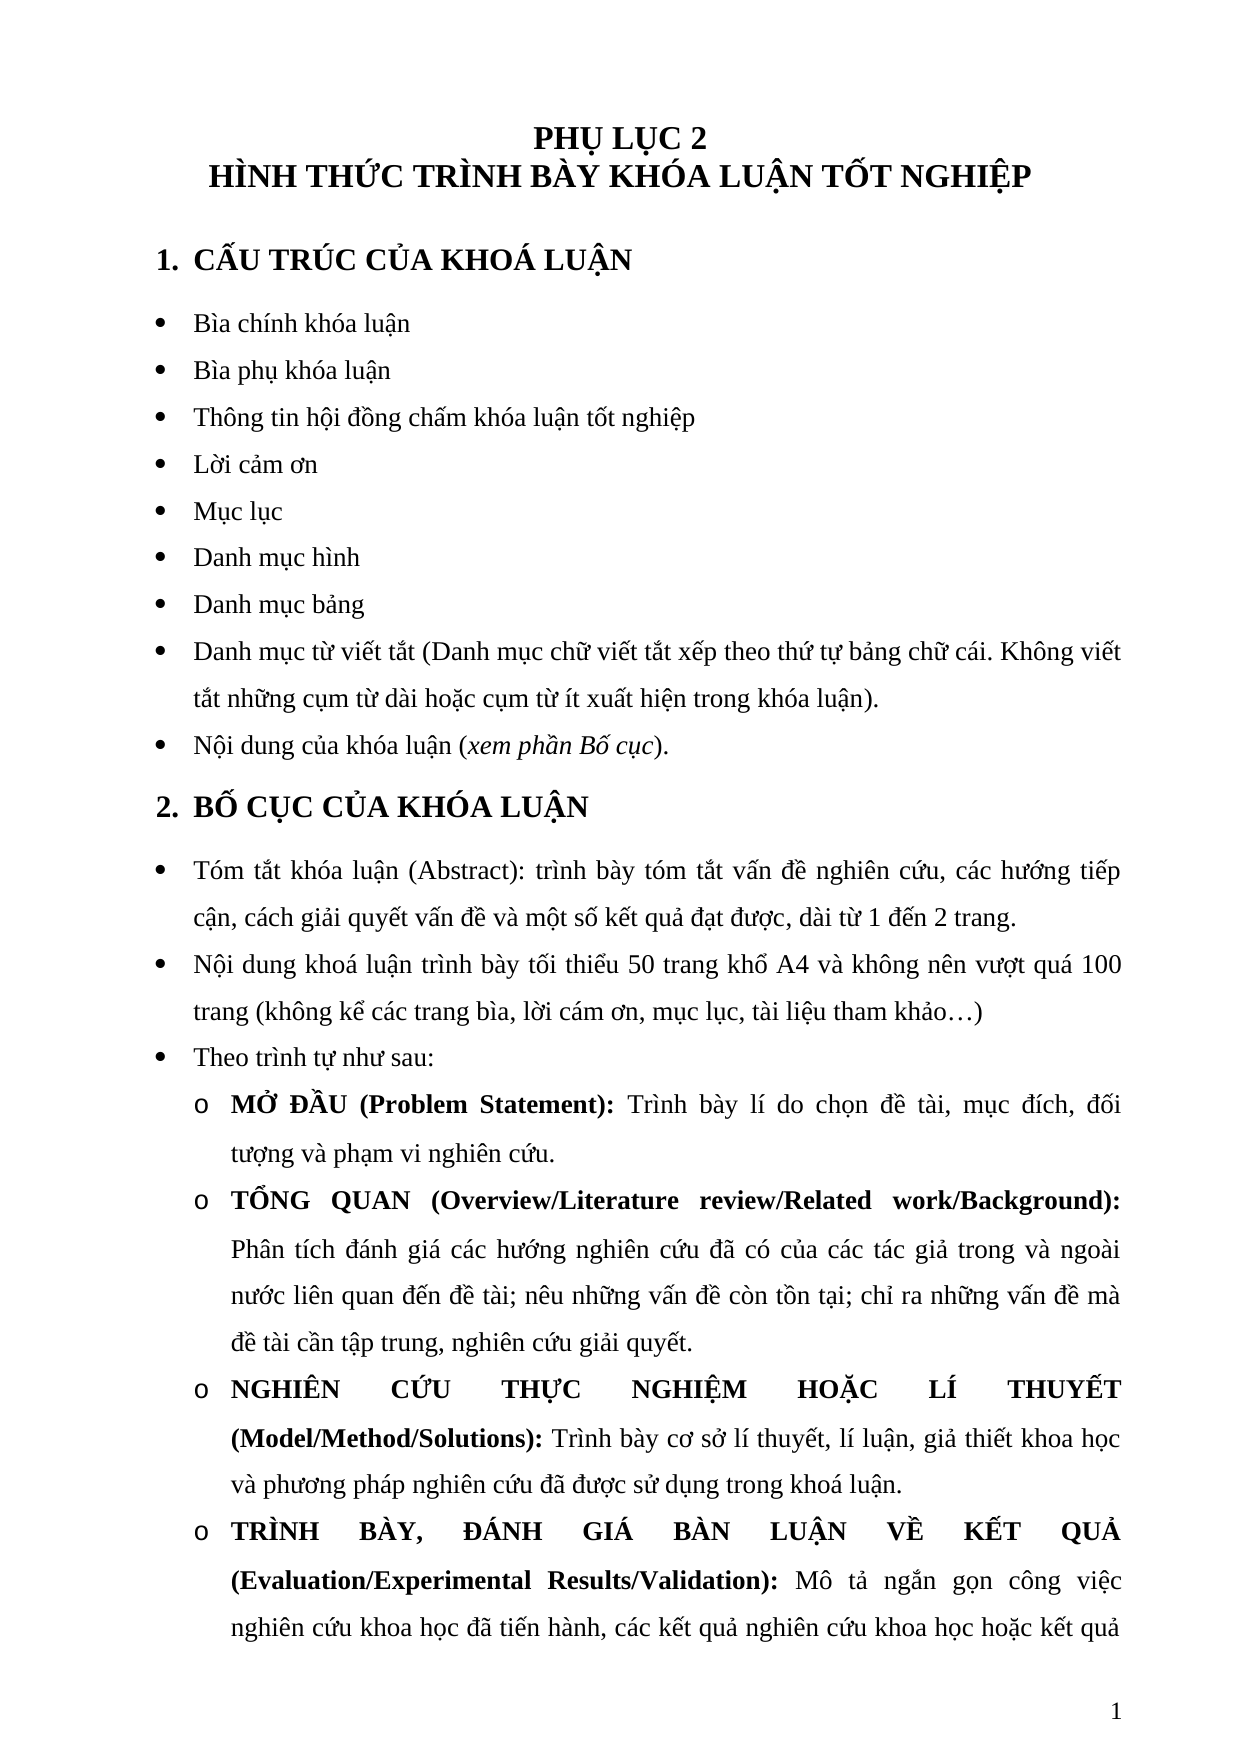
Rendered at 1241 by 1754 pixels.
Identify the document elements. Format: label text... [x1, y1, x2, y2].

list Nội dung của khóa luận (xem phần Bố cục). [156, 729, 1122, 760]
list Mục lục [156, 495, 1122, 526]
list MỞ ĐẦU (Problem Statement): Trình bày lí do chọn đề tài, mục đích, đối tượng và phạm vi nghiên cứu. [193, 1088, 1122, 1168]
list TỔNG QUAN (Overview/Literature review/Related work/Background): Phân tích đánh giá các hướng nghiên cứu đã có của các tác giả trong và ngoài nước liên quan đến đề tài; nêu những vấn đề còn tồn tại; chỉ ra những vấn đề mà đề tài cần tập trung, nghiên cứu giải quyết. [193, 1184, 1122, 1357]
list Bìa phụ khóa luận [156, 354, 1122, 385]
title HÌNH THỨC TRÌNH BÀY KHÓA LUẬN TỐT NGHIỆP [118, 156, 1122, 195]
subtitle BỐ CỤC CỦA KHÓA LUẬN [156, 788, 1122, 824]
list NGHIÊN CỨU THỰC NGHIỆM HOẶC LÍ THUYẾT (Model/Method/Solutions): Trình bày cơ sở lí thuyết, lí luận, giả thiết khoa học và phương pháp nghiên cứu đã được sử dụng trong khoá luận. [193, 1373, 1122, 1499]
list Theo trình tự như sau: [156, 1041, 1122, 1073]
list Bìa chính khóa luận [156, 307, 1122, 338]
list Nội dung khoá luận trình bày tối thiểu 50 trang khổ A4 và không nên vượt quá 100 trang (không kể các trang bìa, lời cám ơn, mục lục, tài liệu tham khảo…) [156, 948, 1122, 1026]
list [193, 1515, 1122, 1642]
list Tóm tắt khóa luận (Abstract): trình bày tóm tắt vấn đề nghiên cứu, các hướng tiếp cận, cách giải quyết vấn đề và một số kết quả đạt được, dài từ 1 đến 2 trang. [156, 854, 1122, 932]
title PHỤ LỤC 2 [118, 118, 1122, 156]
subtitle CẤU TRÚC CỦA KHOÁ LUẬN [156, 241, 1122, 277]
list Danh mục bảng [156, 588, 1122, 620]
list Danh mục từ viết tắt (Danh mục chữ viết tắt xếp theo thứ tự bảng chữ cái. Không viết tắt những cụm từ dài hoặc cụm từ ít xuất hiện trong khóa luận). [156, 635, 1122, 713]
list Lời cảm ơn [156, 448, 1122, 479]
list Danh mục hình [156, 542, 1122, 573]
list Thông tin hội đồng chấm khóa luận tốt nghiệp [156, 401, 1122, 432]
